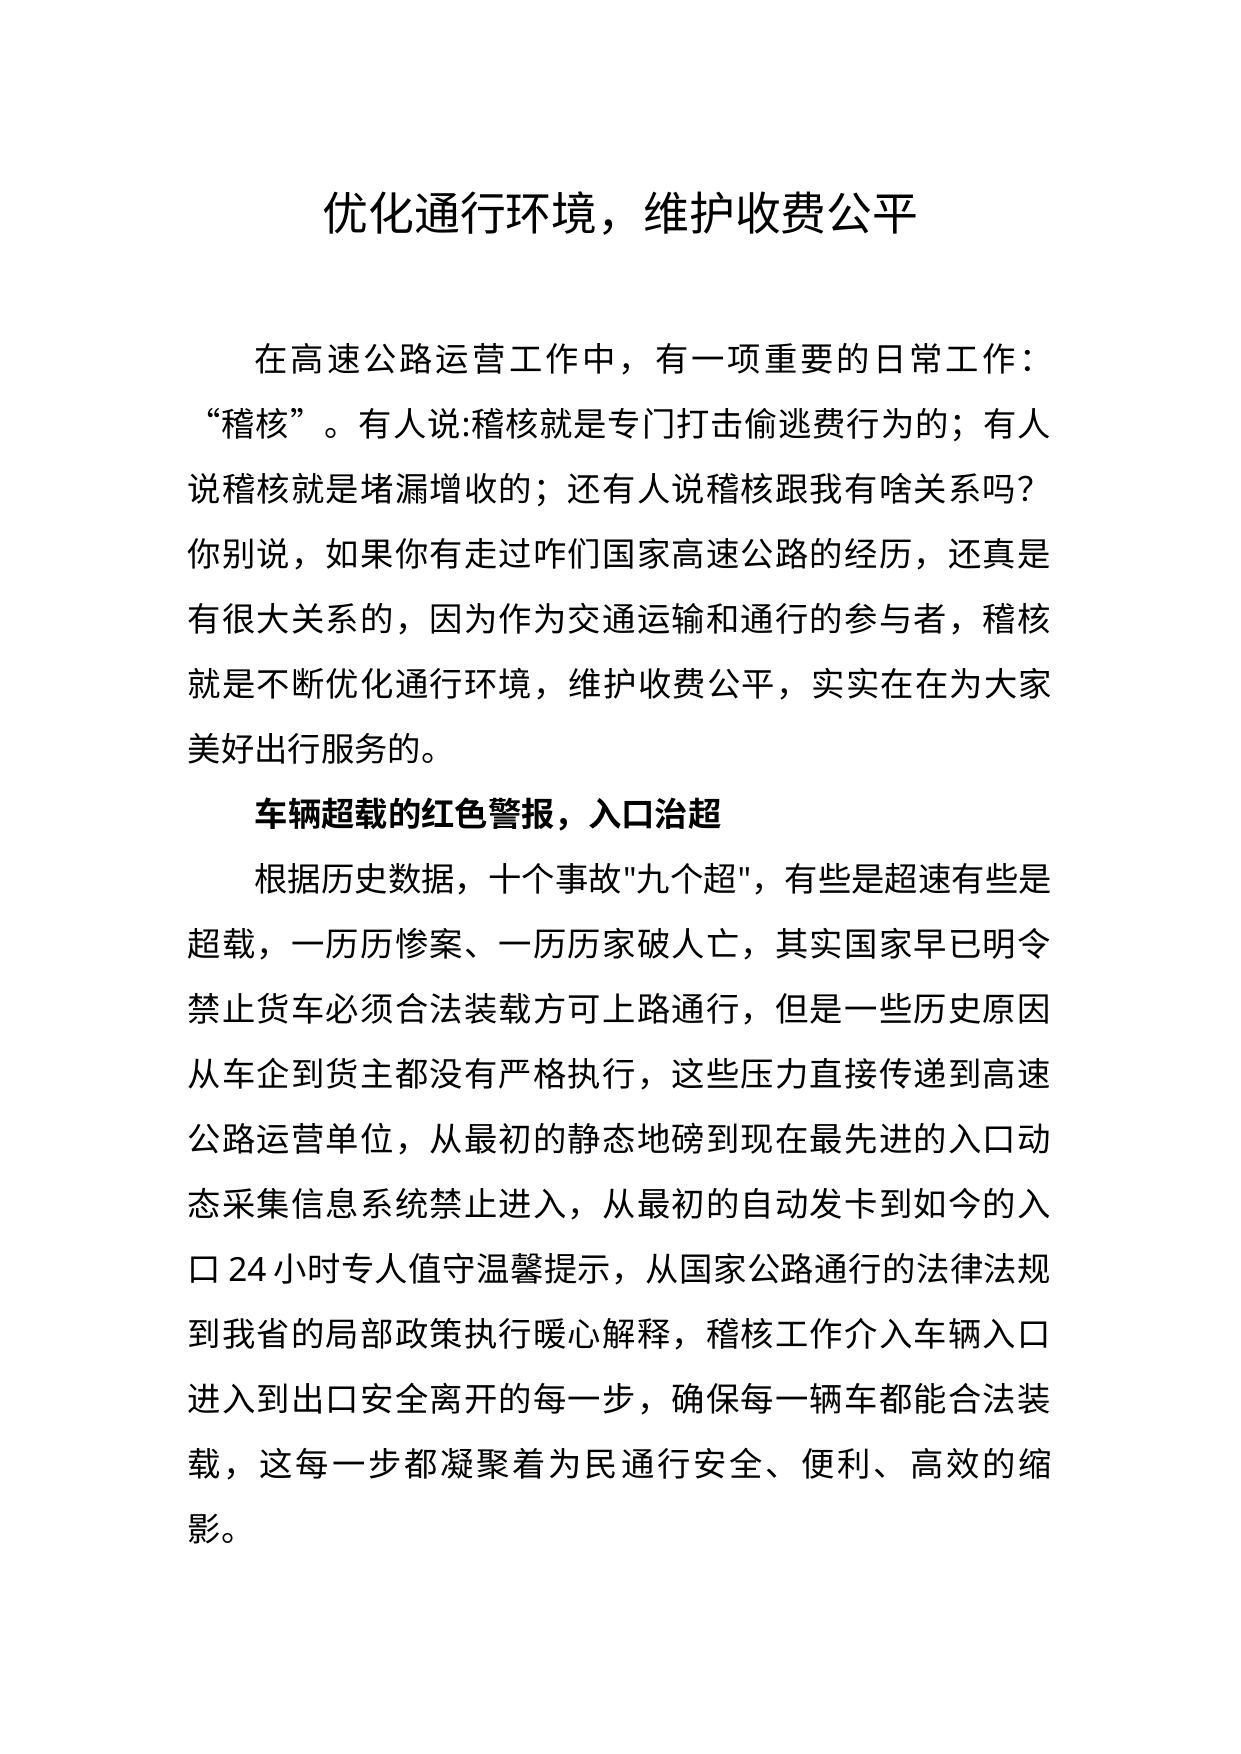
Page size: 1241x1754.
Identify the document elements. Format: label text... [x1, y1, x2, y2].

text 在高速公路运营工作中，有一项重要的日常工作：“稽核”。有人说:稽核就是专门打击偷逃费行为的；有人说稽核就是堵漏增收的；还有人说稽核跟我有啥关系吗？你别说，如果你有走过咋们国家高速公路的经历，还真是有很大关系的，因为作为交通运输和通行的参与者，稽核就是不断优化通行环境，维护收费公平，实实在在为大家美好出行服务的。 [187, 324, 1053, 779]
text 根据历史数据，十个事故"九个超"，有些是超速有些是超载，一历历惨案、一历历家破人亡，其实国家早已明令禁止货车必须合法装载方可上路通行，但是一些历史原因从车企到货主都没有严格执行，这些压力直接传递到高速公路运营单位，从最初的静态地磅到现在最先进的入口动态采集信息系统禁止进入，从最初的自动发卡到如今的入口24小时专人值守温馨提示，从国家公路通行的法律法规到我省的局部政策执行暖心解释，稽核工作介入车辆入口进入到出口安全离开的每一步，确保每一辆车都能合法装载，这每一步都凝聚着为民通行安全、便利、高效的缩影。 [187, 844, 1053, 1559]
text 优化通行环境，维护收费公平 [187, 162, 1053, 259]
text 车辆超载的红色警报，入口治超 [187, 779, 1053, 844]
